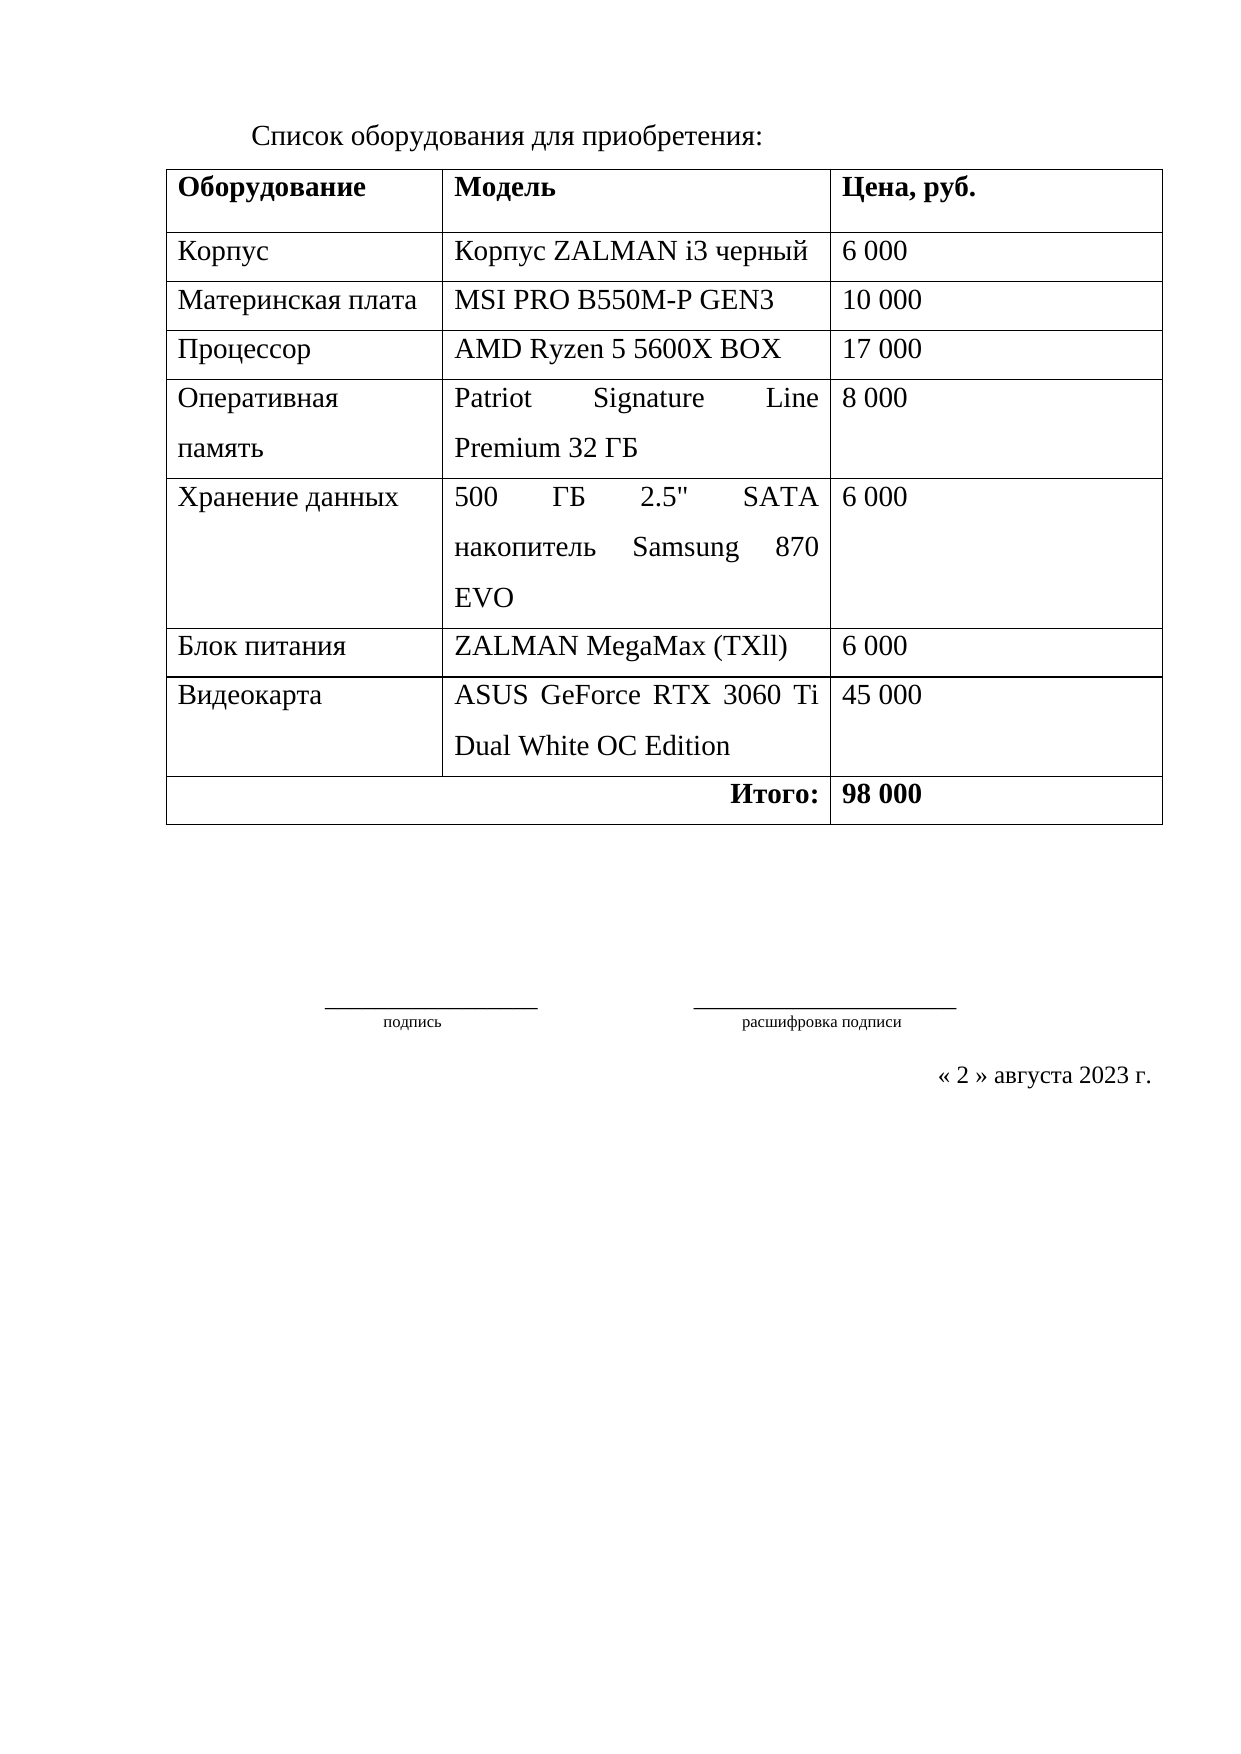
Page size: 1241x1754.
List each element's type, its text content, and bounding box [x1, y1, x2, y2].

table_cell 6 000 [831, 233, 1162, 281]
table_cell 8 000 [831, 380, 1162, 478]
table_cell Процессор [167, 331, 442, 379]
table_cell ASUS GeForce RTX 3060 Ti Dual White OC Edition [443, 678, 830, 776]
table_cell Видеокарта [167, 678, 442, 776]
table_cell Корпус ZALMAN i3 черный [443, 233, 830, 281]
text подпись расшифровка подписи [177, 1012, 1152, 1031]
table_cell 98 000 [831, 777, 1162, 824]
table_cell 6 000 [831, 629, 1162, 676]
text _________________ _____________________ [177, 983, 1152, 1012]
text Список оборудования для приобретения: [177, 118, 1152, 152]
table_header Модель [443, 170, 830, 232]
table_cell 45 000 [831, 678, 1162, 776]
table_cell 500 ГБ 2.5" SATA накопитель Samsung 870 EVO [443, 479, 830, 627]
table_cell 6 000 [831, 479, 1162, 627]
table_cell MSI PRO B550M-P GEN3 [443, 282, 830, 330]
table_cell Patriot Signature Line Premium 32 ГБ [443, 380, 830, 478]
table_cell Блок питания [167, 629, 442, 676]
table_cell 17 000 [831, 331, 1162, 379]
table_header Цена, руб. [831, 170, 1162, 232]
table_cell Корпус [167, 233, 442, 281]
table_header Оборудование [167, 170, 442, 232]
table_cell AMD Ryzen 5 5600X BOX [443, 331, 830, 379]
table_cell 10 000 [831, 282, 1162, 330]
table_cell Оперативная память [167, 380, 442, 478]
table_cell ZALMAN MegaMax (TXll) [443, 629, 830, 676]
table_cell Итого: [167, 777, 830, 824]
text « 2 » августа 2023 г. [177, 1060, 1152, 1089]
table_cell Материнская плата [167, 282, 442, 330]
table_cell Хранение данных [167, 479, 442, 627]
